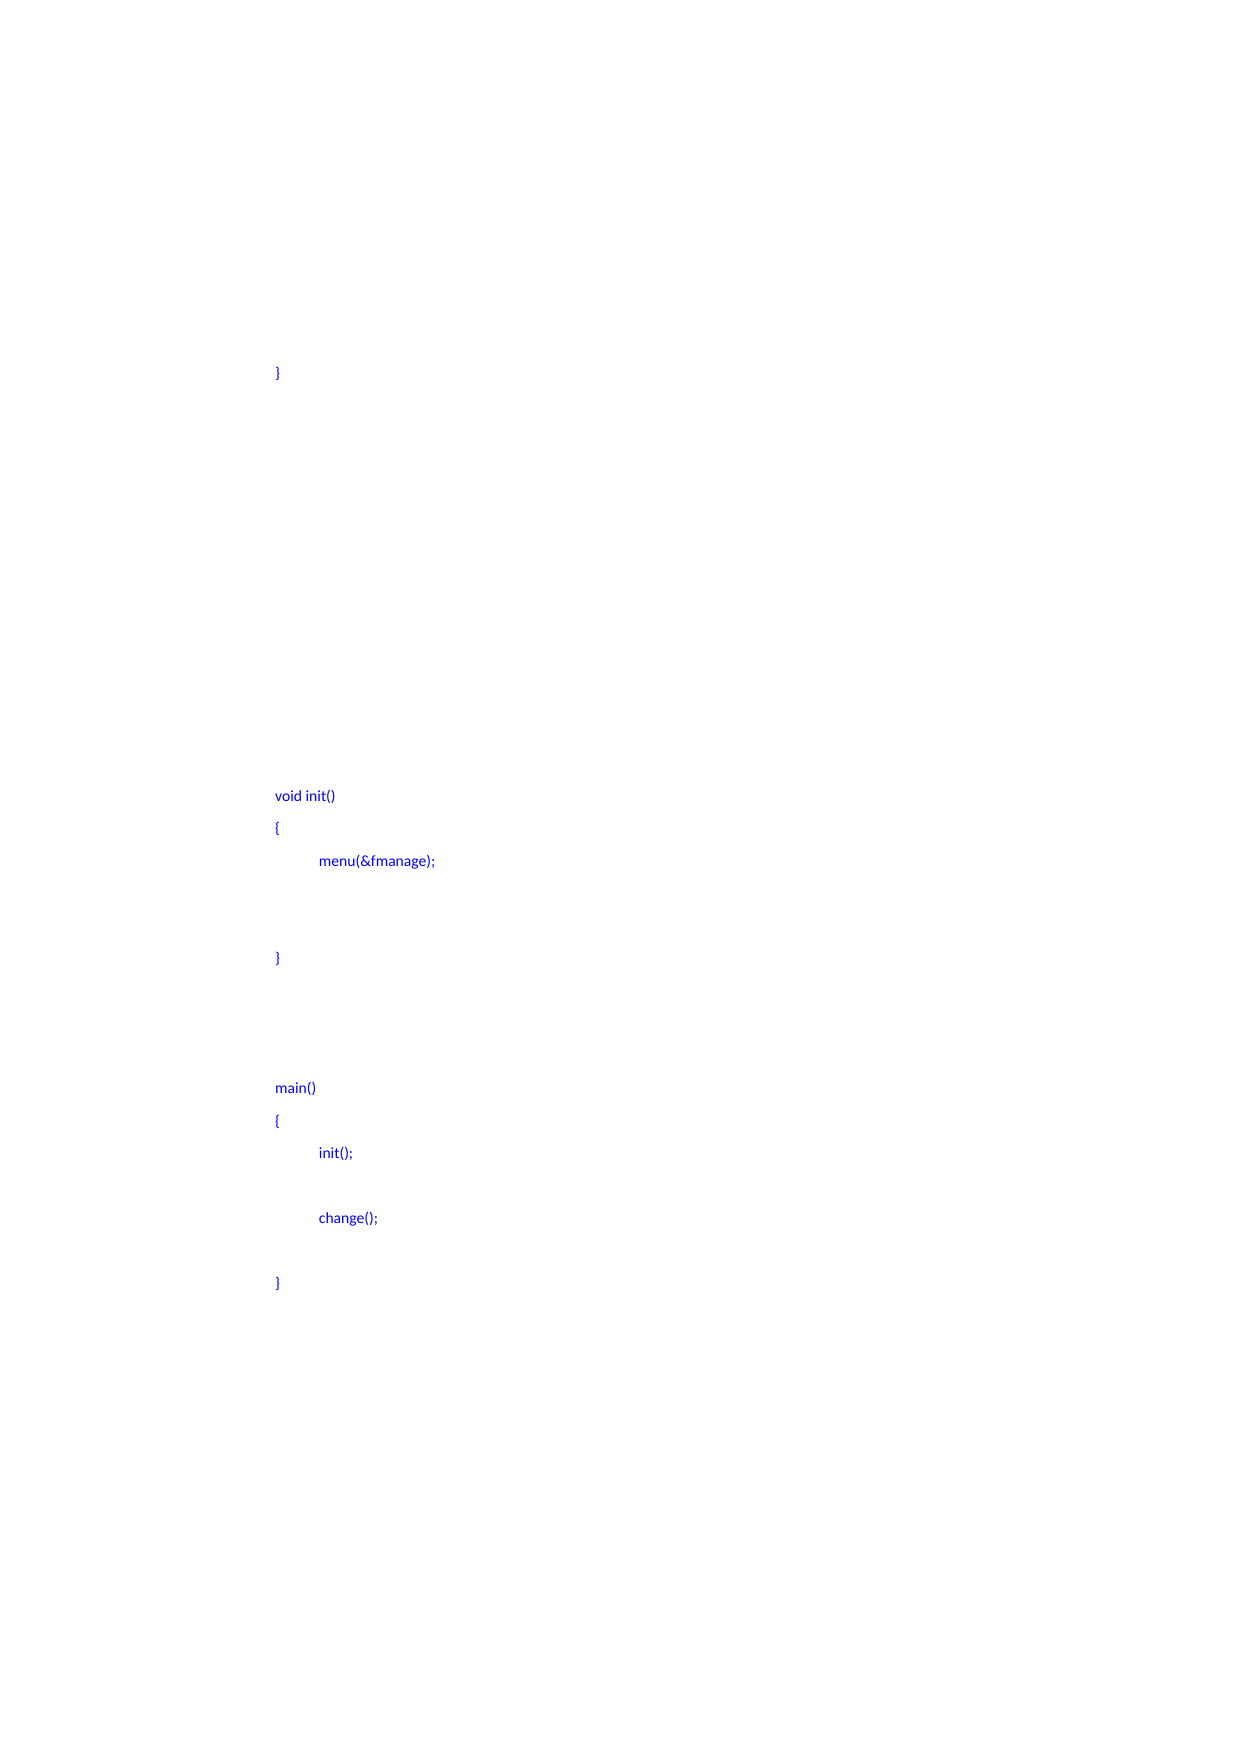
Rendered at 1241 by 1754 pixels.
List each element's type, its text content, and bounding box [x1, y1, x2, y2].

text } [231, 942, 1053, 974]
text } [231, 1267, 1053, 1299]
text { [231, 1104, 1053, 1137]
text change(); [231, 1202, 1053, 1234]
text void init() [231, 779, 1053, 812]
text menu(&fmanage); [231, 844, 1053, 877]
text { [231, 812, 1053, 844]
text } [231, 357, 1053, 389]
text main() [231, 1072, 1053, 1104]
text init(); [231, 1137, 1053, 1169]
